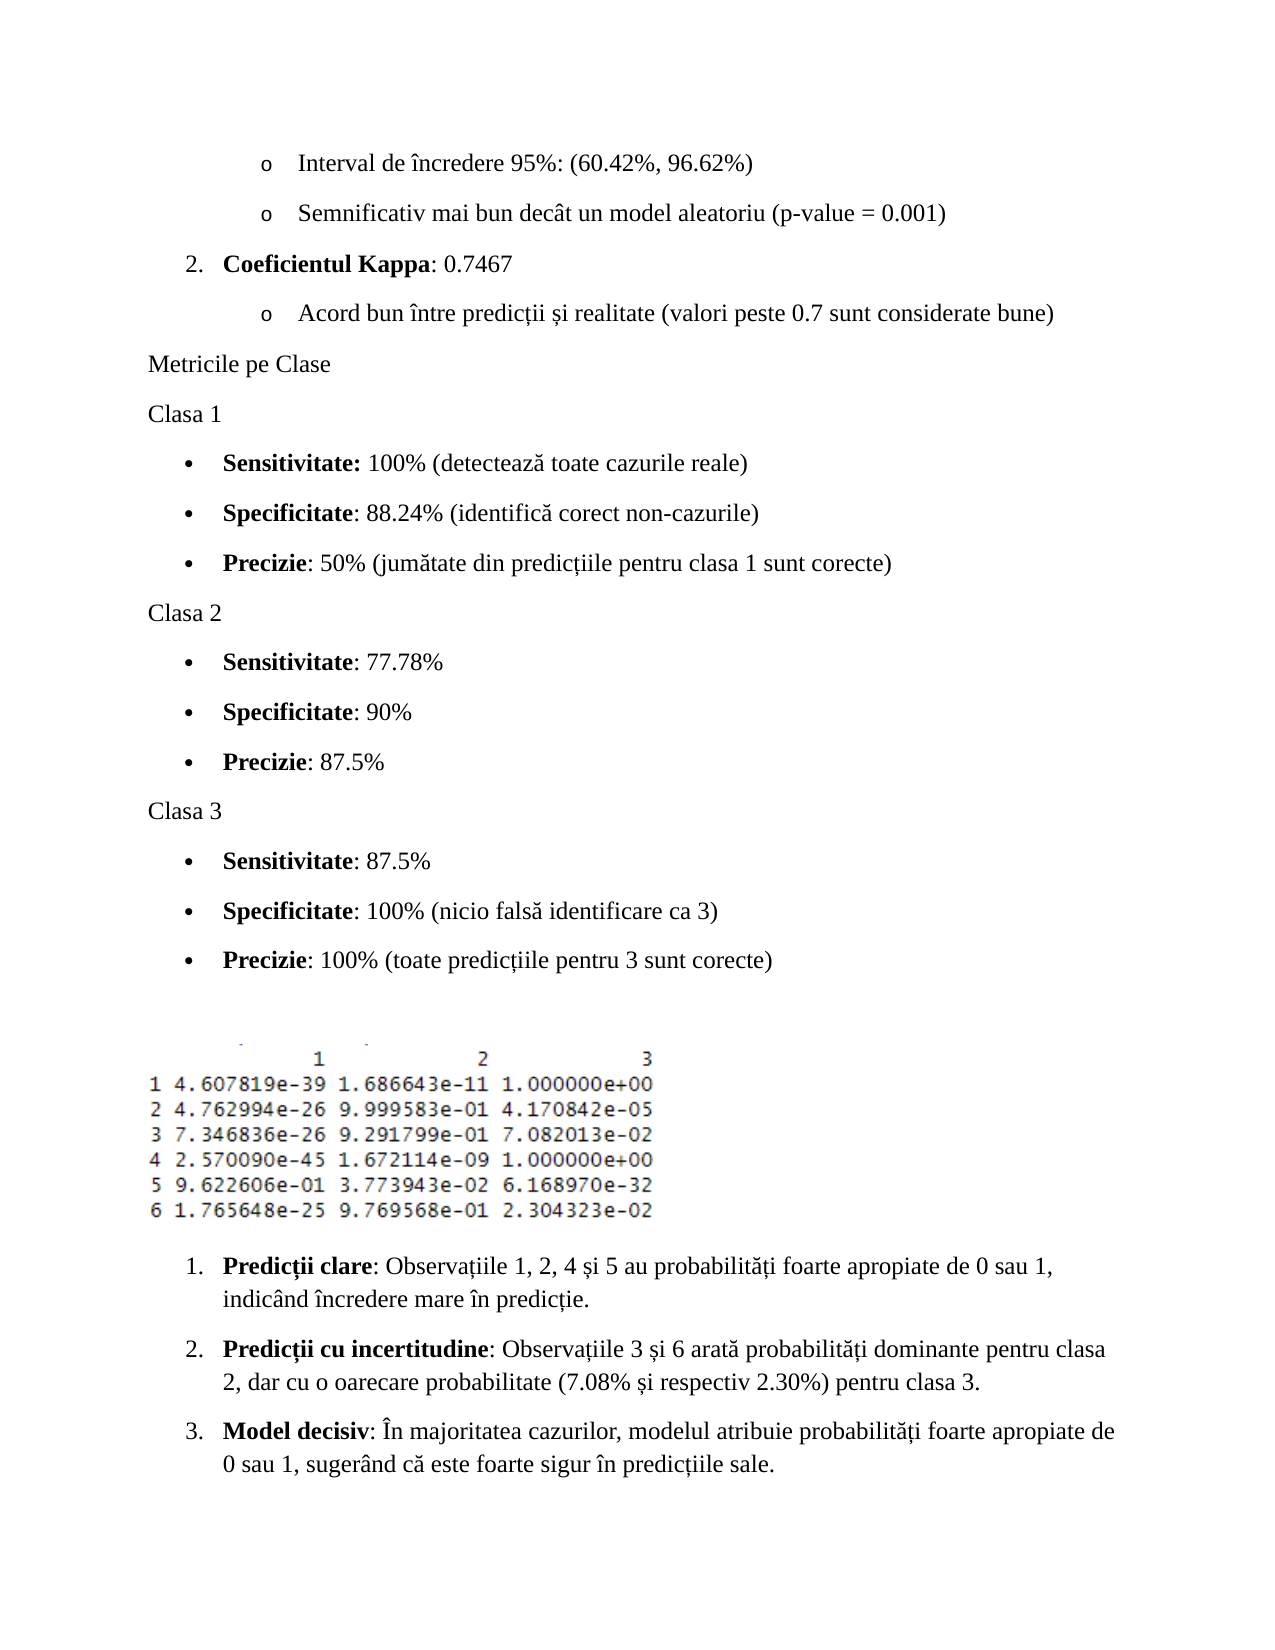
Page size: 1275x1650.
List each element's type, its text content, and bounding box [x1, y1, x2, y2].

list Predicții clare: Observațiile 1, 2, 4 și 5 au probabilități foarte apropiate de 0 sau 1, indicând încredere mare în predicție. [185, 1251, 1127, 1313]
list Sensitivitate: 100% (detectează toate cazurile reale) [185, 448, 1127, 477]
list Acord bun între predicții și realitate (valori peste 0.7 sunt considerate bune) [260, 298, 1127, 328]
list Model decisiv: În majoritatea cazurilor, modelul atribuie probabilități foarte apropiate de 0 sau 1, sugerând că este foarte sigur în predicțiile sale. [185, 1416, 1127, 1478]
list Specificitate: 88.24% (identifică corect non-cazurile) [185, 498, 1127, 527]
list Precizie: 100% (toate predicțiile pentru 3 sunt corecte) [185, 945, 1127, 974]
picture [147, 1044, 686, 1230]
list Semnificativ mai bun decât un model aleatoriu (p-value = 0.001) [260, 198, 1127, 228]
text Clasa 1 [148, 399, 1127, 428]
text Clasa 2 [148, 598, 1127, 626]
text Clasa 3 [148, 796, 1127, 825]
list Sensitivitate: 87.5% [185, 846, 1127, 875]
list Precizie: 50% (jumătate din predicțiile pentru clasa 1 sunt corecte) [185, 548, 1127, 577]
list Specificitate: 90% [185, 697, 1127, 726]
list Coeficientul Kappa: 0.7467 [185, 249, 1127, 278]
list Specificitate: 100% (nicio falsă identificare ca 3) [185, 896, 1127, 924]
text Metricile pe Clase [148, 349, 1127, 378]
list Interval de încredere 95%: (60.42%, 96.62%) [260, 148, 1127, 177]
list Predicții cu incertitudine: Observațiile 3 și 6 arată probabilități dominante pentru clasa 2, dar cu o oarecare probabilitate (7.08% și respectiv 2.30%) pentru clasa 3. [185, 1334, 1127, 1396]
list Sensitivitate: 77.78% [185, 647, 1127, 676]
list Precizie: 87.5% [185, 747, 1127, 775]
